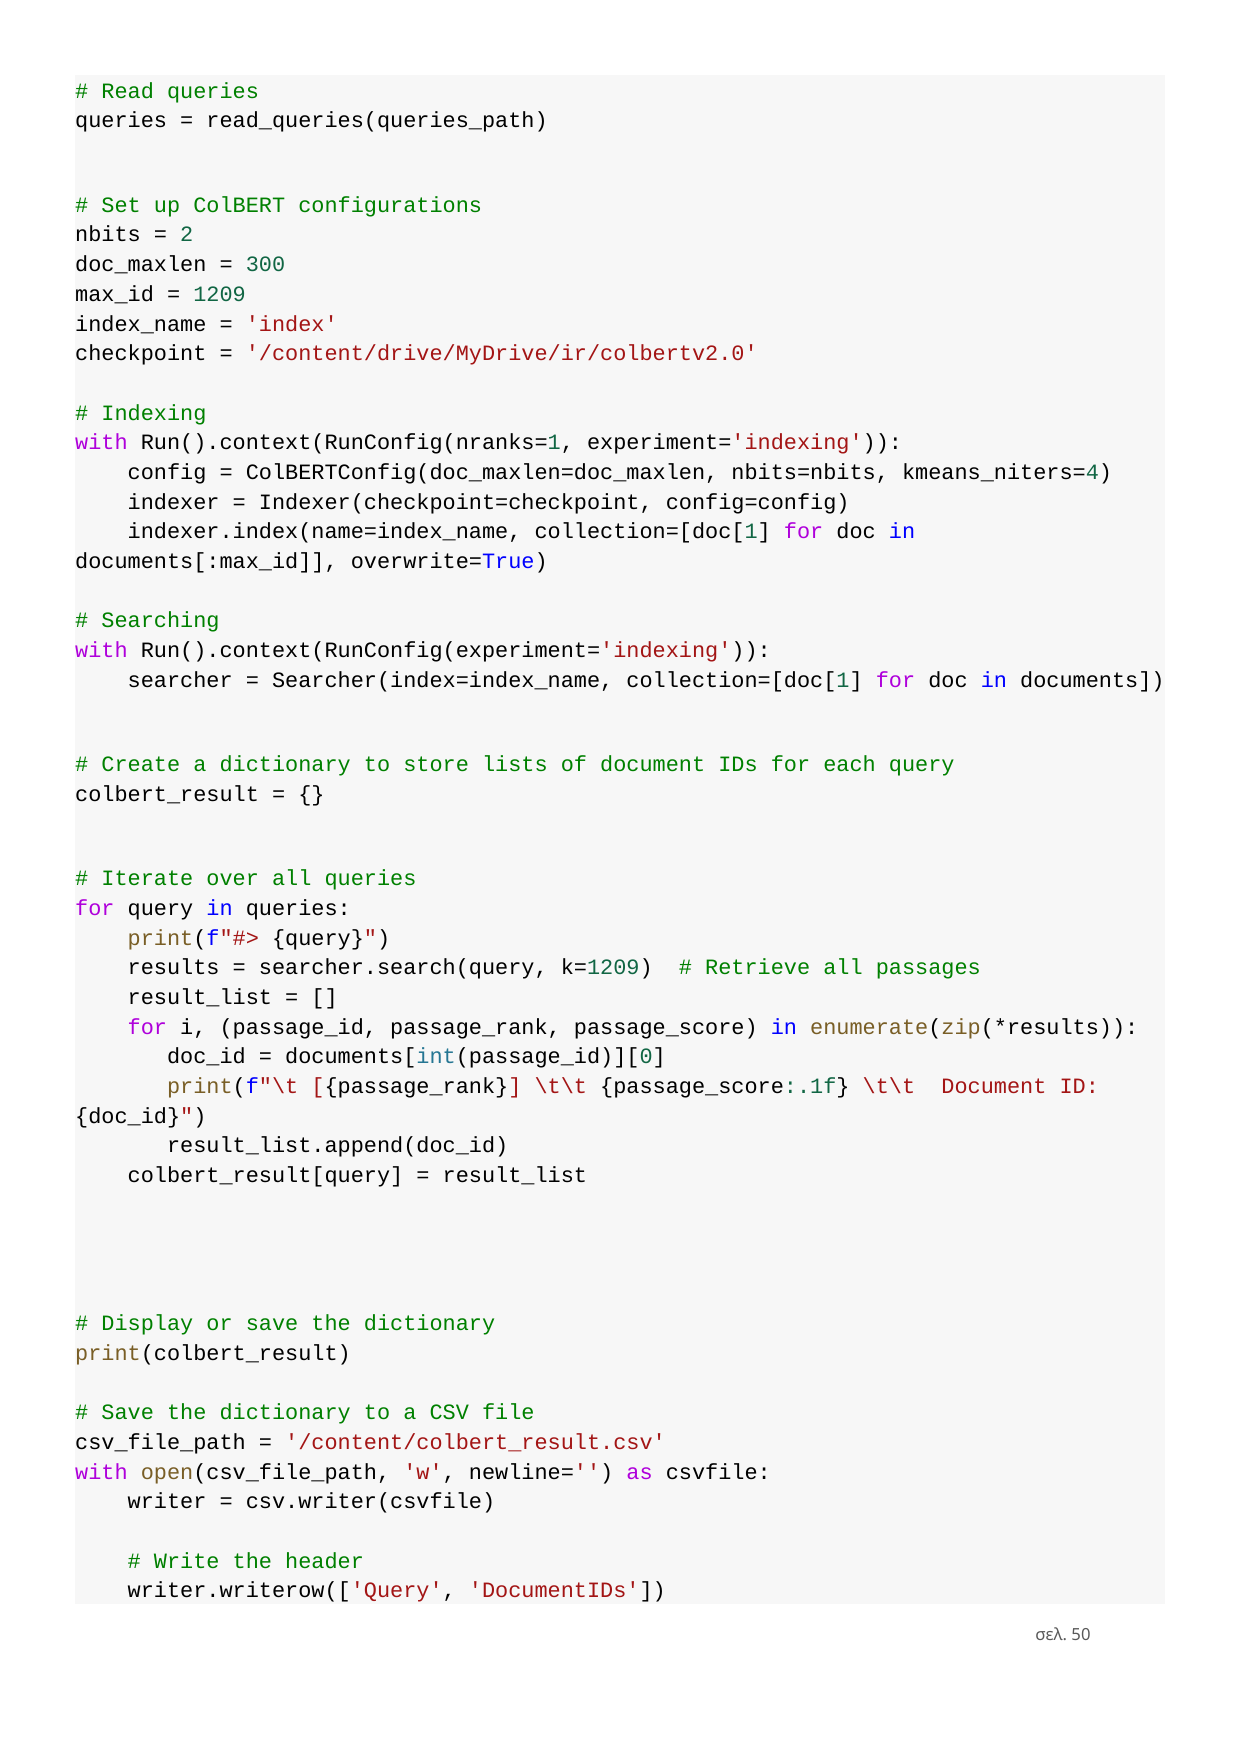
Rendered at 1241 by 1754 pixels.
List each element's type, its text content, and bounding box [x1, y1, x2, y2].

text with open(csv_file_path, 'w', newline='') as csvfile: [75, 1456, 1165, 1486]
text results = searcher.search(query, k=1209) # Retrieve all passages [75, 952, 1165, 981]
text csv_file_path = '/content/colbert_result.csv' [75, 1426, 1165, 1456]
text nbits = 2 [75, 219, 1165, 248]
text with Run().context(RunConfig(experiment='indexing')): [75, 634, 1165, 664]
text checkpoint = '/content/drive/MyDrive/ir/colbertv2.0' [75, 337, 1165, 367]
text with Run().context(RunConfig(nranks=1, experiment='indexing')): [75, 427, 1165, 456]
text index_name = 'index' [75, 308, 1165, 337]
text # Read queries [75, 75, 1165, 105]
text # Searching [75, 605, 1165, 634]
text result_list = [] [75, 981, 1165, 1011]
text print(f"\t [{passage_rank}] \t\t {passage_score:.1f} \t\t Document ID: {doc_id}") [75, 1070, 1165, 1130]
text writer.writerow(['Query', 'DocumentIDs']) [75, 1575, 1165, 1604]
text indexer.index(name=index_name, collection=[doc[1] for doc in documents[:max_id]], overwrite=True) [75, 516, 1165, 575]
text max_id = 1209 [75, 278, 1165, 308]
text result_list.append(doc_id) [75, 1130, 1165, 1159]
text print(colbert_result) [75, 1337, 1165, 1367]
text for query in queries: [75, 892, 1165, 922]
text colbert_result = {} [75, 778, 1165, 808]
text doc_maxlen = 300 [75, 248, 1165, 278]
text for i, (passage_id, passage_rank, passage_score) in enumerate(zip(*results)): [75, 1011, 1165, 1041]
text # Display or save the dictionary [75, 1307, 1165, 1337]
text print(f"#> {query}") [75, 922, 1165, 952]
text config = ColBERTConfig(doc_maxlen=doc_maxlen, nbits=nbits, kmeans_niters=4) [75, 456, 1165, 486]
text queries = read_queries(queries_path) [75, 105, 1165, 134]
text # Save the dictionary to a CSV file [75, 1397, 1165, 1426]
text # Write the header [75, 1545, 1165, 1575]
text writer = csv.writer(csvfile) [75, 1486, 1165, 1515]
text doc_id = documents[int(passage_id)][0] [75, 1041, 1165, 1070]
text indexer = Indexer(checkpoint=checkpoint, config=config) [75, 486, 1165, 516]
text # Set up ColBERT configurations [75, 189, 1165, 219]
text # Create a dictionary to store lists of document IDs for each query [75, 748, 1165, 778]
text colbert_result[query] = result_list [75, 1159, 1165, 1189]
text # Indexing [75, 397, 1165, 427]
text searcher = Searcher(index=index_name, collection=[doc[1] for doc in documents]) [75, 664, 1165, 694]
text # Iterate over all queries [75, 862, 1165, 892]
